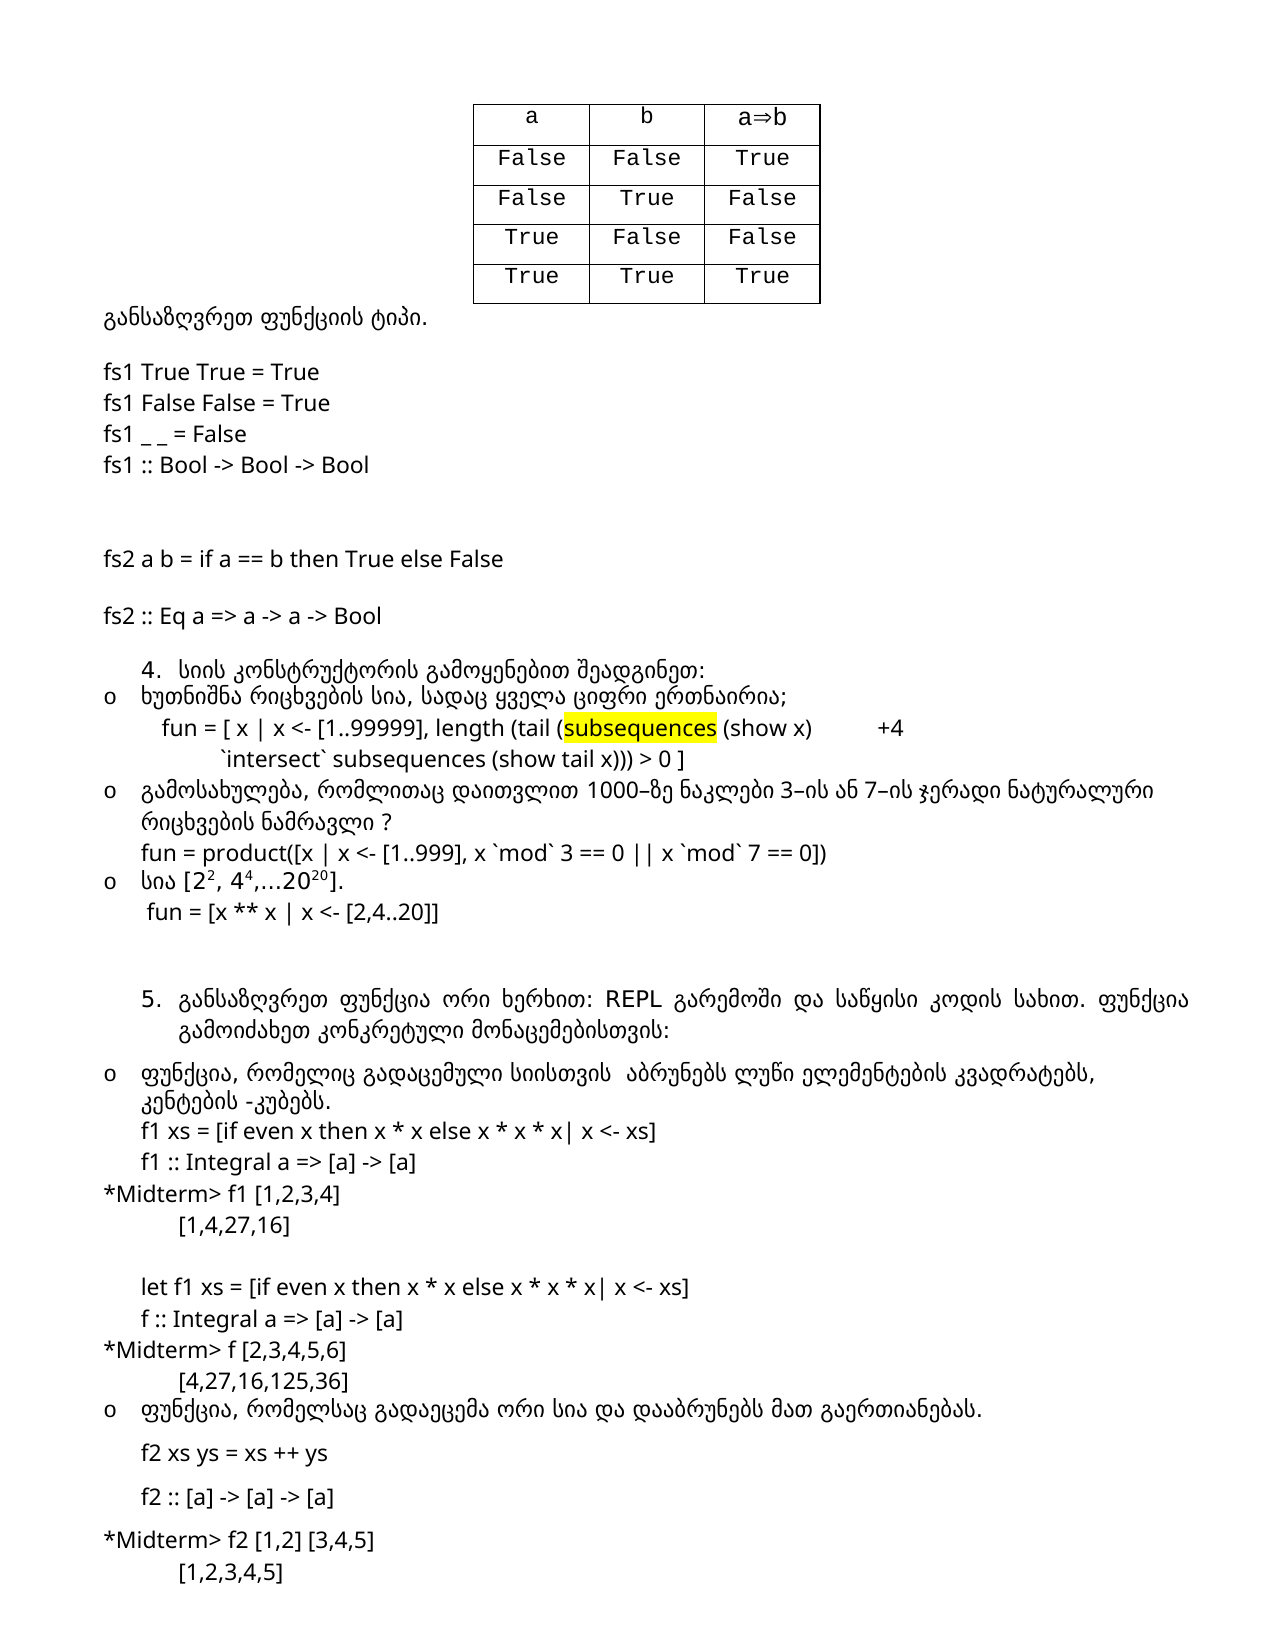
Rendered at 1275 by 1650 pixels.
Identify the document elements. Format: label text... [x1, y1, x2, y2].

list სია [22, 44,...2020]. [103, 868, 1191, 896]
text *Midterm> f1 [1,2,3,4] [103, 1178, 1191, 1209]
text fs1 False False = True [103, 387, 1191, 418]
list გამოსახულება, რომლითაც დაითვლით 1000–ზე ნაკლები 3–ის ან 7–ის ჯერადი ნატურალური რიცხვების ნამრავლი ? [103, 774, 1191, 837]
list ხუთნიშნა რიცხვების სია, სადაც ყველა ციფრი ერთნაირია; [103, 683, 1191, 712]
table_cell False [705, 225, 819, 264]
table_header b [590, 105, 704, 145]
list fun = product([x | x <- [1..999], x `mod` 3 == 0 || x `mod` 7 == 0]) [141, 837, 1191, 868]
text fun = [x ** x | x <- [2,4..20]] [103, 896, 1191, 927]
text f1 :: Integral a => [a] -> [a] [141, 1146, 1191, 1178]
text fs2 a b = if a == b then True else False [103, 543, 1191, 574]
table_cell True [705, 146, 819, 185]
table_cell True [705, 265, 819, 303]
text fs1 True True = True [103, 356, 1191, 387]
text fs1 _ _ = False [103, 418, 1191, 449]
list სიის კონსტრუქტორის გამოყენებით შეადგინეთ: [141, 657, 1191, 683]
text f :: Integral a => [a] -> [a] [141, 1303, 1191, 1334]
table_header ab [705, 105, 819, 145]
list fun = [ x | x <- [1..99999], length (tail (subsequences (show x) +4 [717, 712, 1191, 743]
text f2 :: [a] -> [a] -> [a] [141, 1481, 1191, 1512]
text fs2 :: Eq a => a -> a -> Bool [103, 600, 1191, 631]
table_cell True [590, 186, 704, 224]
list განსაზღვრეთ ფუნქცია ორი ხერხით: REPL გარემოში და საწყისი კოდის სახით. ფუნქცია გამოიძახეთ კონკრეტული მონაცემებისთვის: [141, 987, 1191, 1044]
text *Midterm> f2 [1,2] [3,4,5] [103, 1524, 1191, 1556]
text let f1 xs = [if even x then x * x else x * x * x| x <- xs] [141, 1271, 1191, 1303]
table_cell False [590, 225, 704, 264]
table_cell False [474, 146, 589, 185]
table_cell False [474, 186, 589, 224]
list fun = [ x | x <- [1..99999], length (tail (subsequences (show x) +4 [161, 712, 564, 743]
text [1,4,27,16] [141, 1209, 1191, 1240]
list ფუნქცია, რომელსაც გადაეცემა ორი სია და დააბრუნებს მათ გაერთიანებას. [103, 1396, 1191, 1424]
text [4,27,16,125,36] [141, 1365, 1191, 1396]
text [1,2,3,4,5] [141, 1556, 1191, 1587]
text *Midterm> f [2,3,4,5,6] [103, 1334, 1191, 1365]
table_header a [474, 105, 589, 145]
text განსაზღვრეთ ფუნქციის ტიპი. [103, 304, 1191, 331]
text f1 xs = [if even x then x * x else x * x * x| x <- xs] [141, 1115, 1191, 1146]
table_cell False [590, 146, 704, 185]
list ფუნქცია, რომელიც გადაცემული სიისთვის აბრუნებს ლუწი ელემენტების კვადრატებს, კენტების -კუბებს. [103, 1060, 1191, 1115]
table_cell False [705, 186, 819, 224]
list `intersect` subsequences (show tail x))) > 0 ] [161, 743, 1191, 774]
text f2 xs ys = xs ++ ys [141, 1437, 1191, 1468]
table_cell True [474, 225, 589, 264]
table_cell True [474, 265, 589, 303]
table_cell True [590, 265, 704, 303]
text fs1 :: Bool -> Bool -> Bool [103, 449, 1191, 481]
